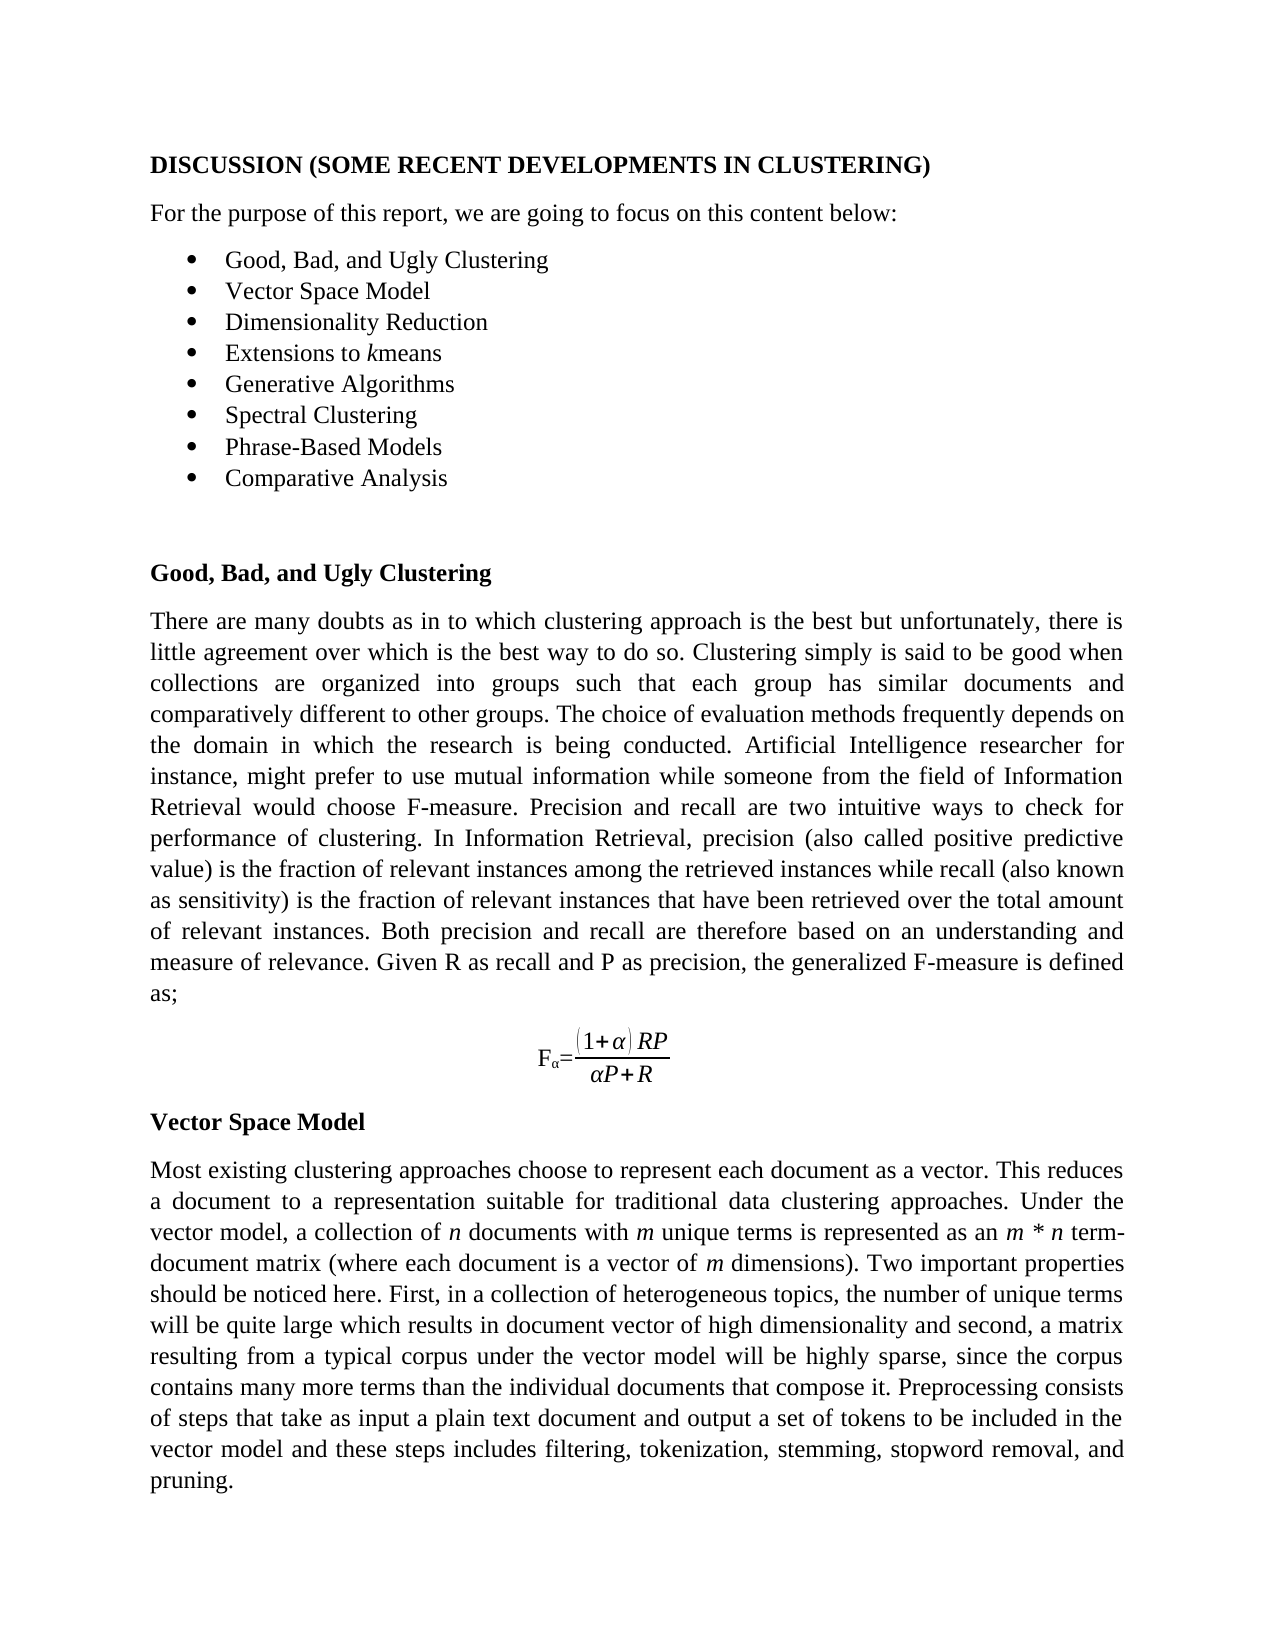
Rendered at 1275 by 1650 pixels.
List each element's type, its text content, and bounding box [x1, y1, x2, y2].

list Phrase-Based Models [187, 432, 1125, 460]
text Good, Bad, and Ugly Clustering [150, 558, 1125, 587]
list Extensions to kmeans [187, 338, 1125, 367]
text Most existing clustering approaches choose to represent each document as a vector. This reduces a document to a representation suitable for traditional data clustering approaches. Under the vector model, a collection of n documents with m unique terms is represented as an m * n term-document matrix (where each document is a vector of m dimensions). Two important properties should be noticed here. First, in a collection of heterogeneous topics, the number of unique terms will be quite large which results in document vector of high dimensionality and second, a matrix resulting from a typical corpus under the vector model will be highly sparse, since the corpus contains many more terms than the individual documents that compose it. Preprocessing consists of steps that take as input a plain text document and output a set of tokens to be included in the vector model and these steps includes filtering, tokenization, stemming, stopword removal, and pruning. [150, 1155, 1125, 1494]
list Good, Bad, and Ugly Clustering [187, 245, 1125, 274]
text Vector Space Model [150, 1107, 1125, 1136]
list Spectral Clustering [187, 401, 1125, 429]
list Dimensionality Reduction [187, 307, 1125, 336]
list Generative Algorithms [187, 369, 1125, 398]
text DISCUSSION (SOME RECENT DEVELOPMENTS IN CLUSTERING) [150, 150, 1125, 179]
text There are many doubts as in to which clustering approach is the best but unfortunately, there is little agreement over which is the best way to do so. Clustering simply is said to be good when collections are organized into groups such that each group has similar documents and comparatively different to other groups. The choice of evaluation methods frequently depends on the domain in which the research is being conducted. Artificial Intelligence researcher for instance, might prefer to use mutual information while someone from the field of Information Retrieval would choose F-measure. Precision and recall are two intuitive ways to check for performance of clustering. In Information Retrieval, precision (also called positive predictive value) is the fraction of relevant instances among the retrieved instances while recall (also known as sensitivity) is the fraction of relevant instances that have been retrieved over the total amount of relevant instances. Both precision and recall are therefore based on an understanding and measure of relevance. Given R as recall and P as precision, the generalized F-measure is defined as; [150, 606, 1125, 1007]
list Vector Space Model [187, 276, 1125, 305]
text Fα= [150, 1026, 1125, 1088]
text For the purpose of this report, we are going to focus on this content below: [150, 198, 1125, 226]
list Comparative Analysis [187, 463, 1125, 491]
